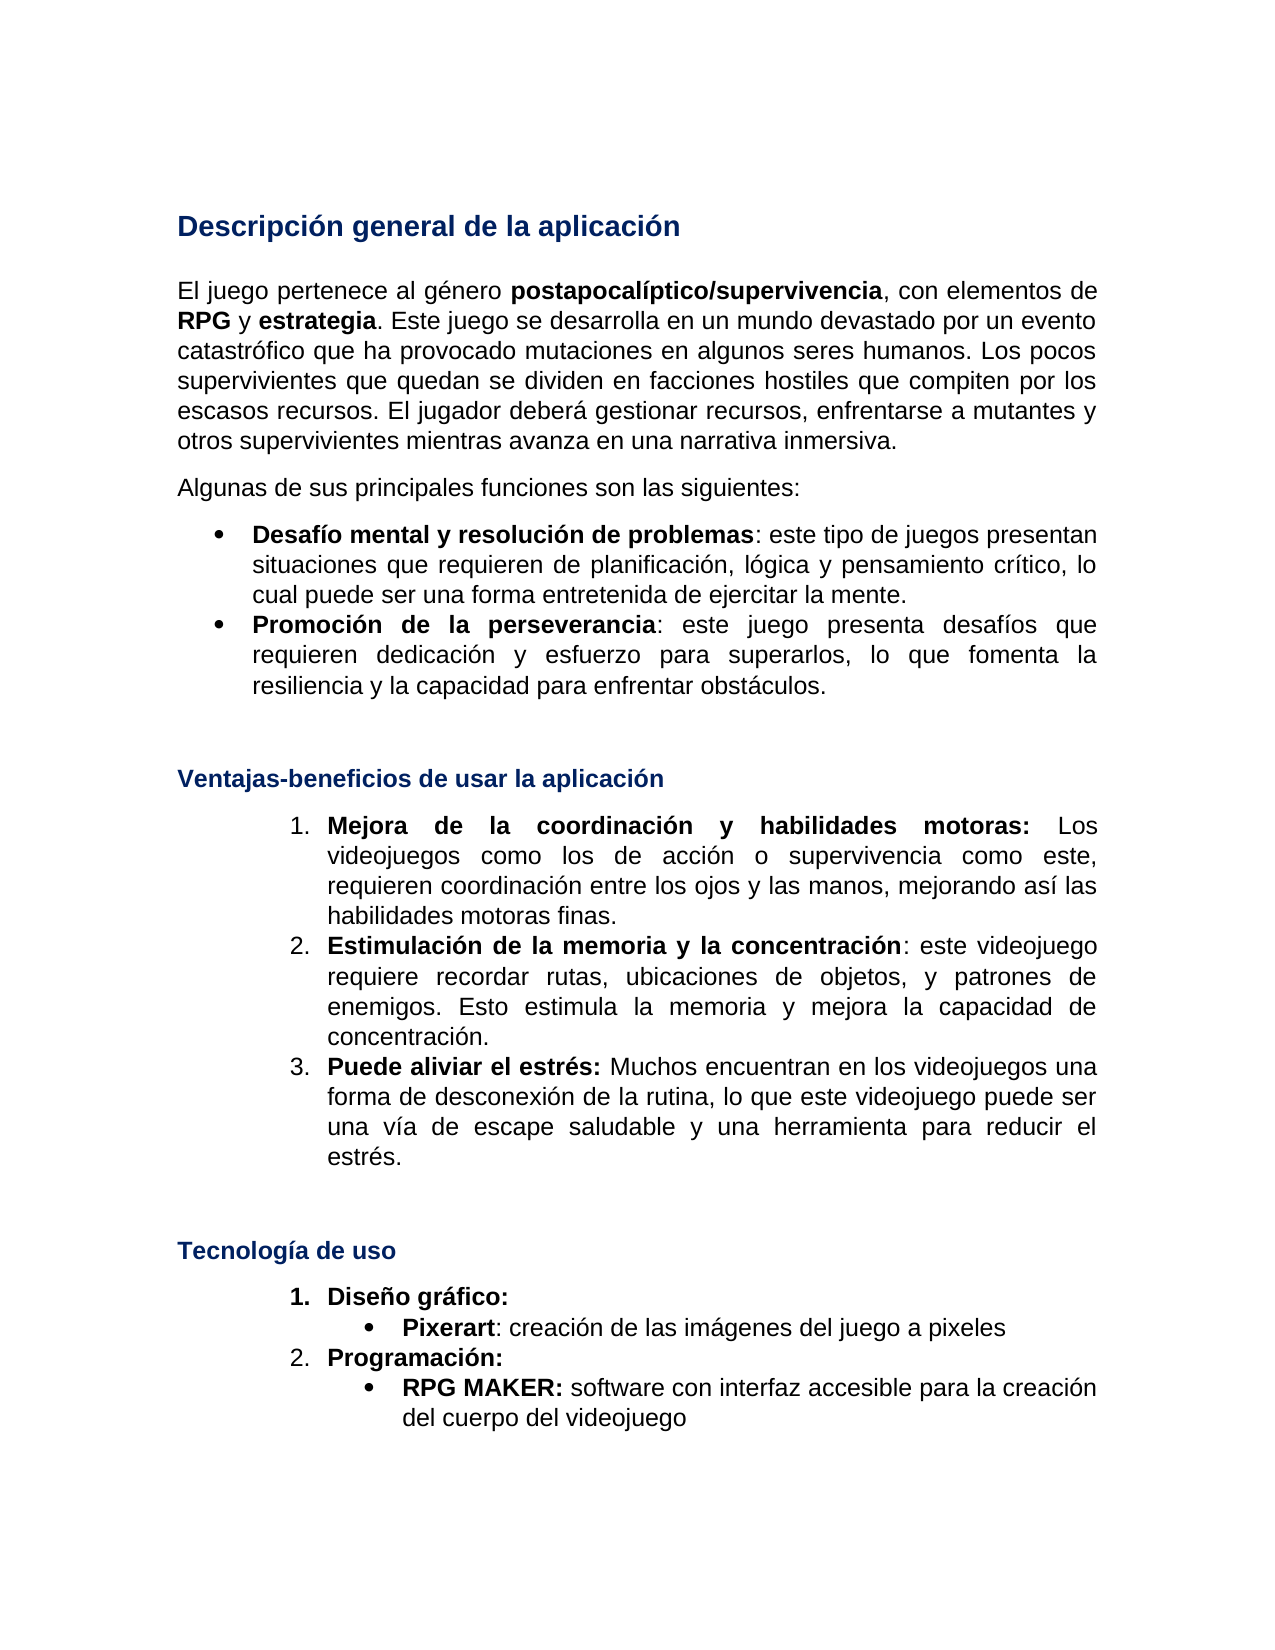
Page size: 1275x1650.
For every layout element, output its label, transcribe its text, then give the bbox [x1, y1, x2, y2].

list Promoción de la perseverancia: este juego presenta desafíos que requieren dedicación y esfuerzo para superarlos, lo que fomenta la resiliencia y la capacidad para enfrentar obstáculos. [214, 610, 1098, 699]
list Puede aliviar el estrés: Muchos encuentran en los videojuegos una forma de desconexión de la rutina, lo que este videojuego puede ser una vía de escape saludable y una herramienta para reducir el estrés. [289, 1052, 1098, 1171]
text El juego pertenece al género postapocalíptico/supervivencia, con elementos de RPG y estrategia. Este juego se desarrolla en un mundo devastado por un evento catastrófico que ha provocado mutaciones en algunos seres humanos. Los pocos supervivientes que quedan se dividen en facciones hostiles que compiten por los escasos recursos. El jugador deberá gestionar recursos, enfrentarse a mutantes y otros supervivientes mientras avanza en una narrativa inmersiva. [177, 276, 1098, 455]
list Programación: [289, 1343, 1098, 1371]
list Mejora de la coordinación y habilidades motoras: Los videojuegos como los de acción o supervivencia como este, requieren coordinación entre los ojos y las manos, mejorando así las habilidades motoras finas. [289, 811, 1098, 930]
text Ventajas-beneficios de usar la aplicación [177, 764, 1098, 793]
text Algunas de sus principales funciones son las siguientes: [177, 473, 1098, 502]
list Diseño gráfico: [289, 1282, 1098, 1311]
list Desafío mental y resolución de problemas: este tipo de juegos presentan situaciones que requieren de planificación, lógica y pensamiento crítico, lo cual puede ser una forma entretenida de ejercitar la mente. [214, 520, 1098, 609]
text Tecnología de uso [177, 1236, 1098, 1264]
text Descripción general de la aplicación [177, 209, 1098, 242]
list Pixerart: creación de las imágenes del juego a pixeles [364, 1312, 1098, 1341]
list Estimulación de la memoria y la concentración: este videojuego requiere recordar rutas, ubicaciones de objetos, y patrones de enemigos. Esto estimula la memoria y mejora la capacidad de concentración. [289, 931, 1098, 1050]
list RPG MAKER: software con interfaz accesible para la creación del cuerpo del videojuego [364, 1373, 1098, 1432]
